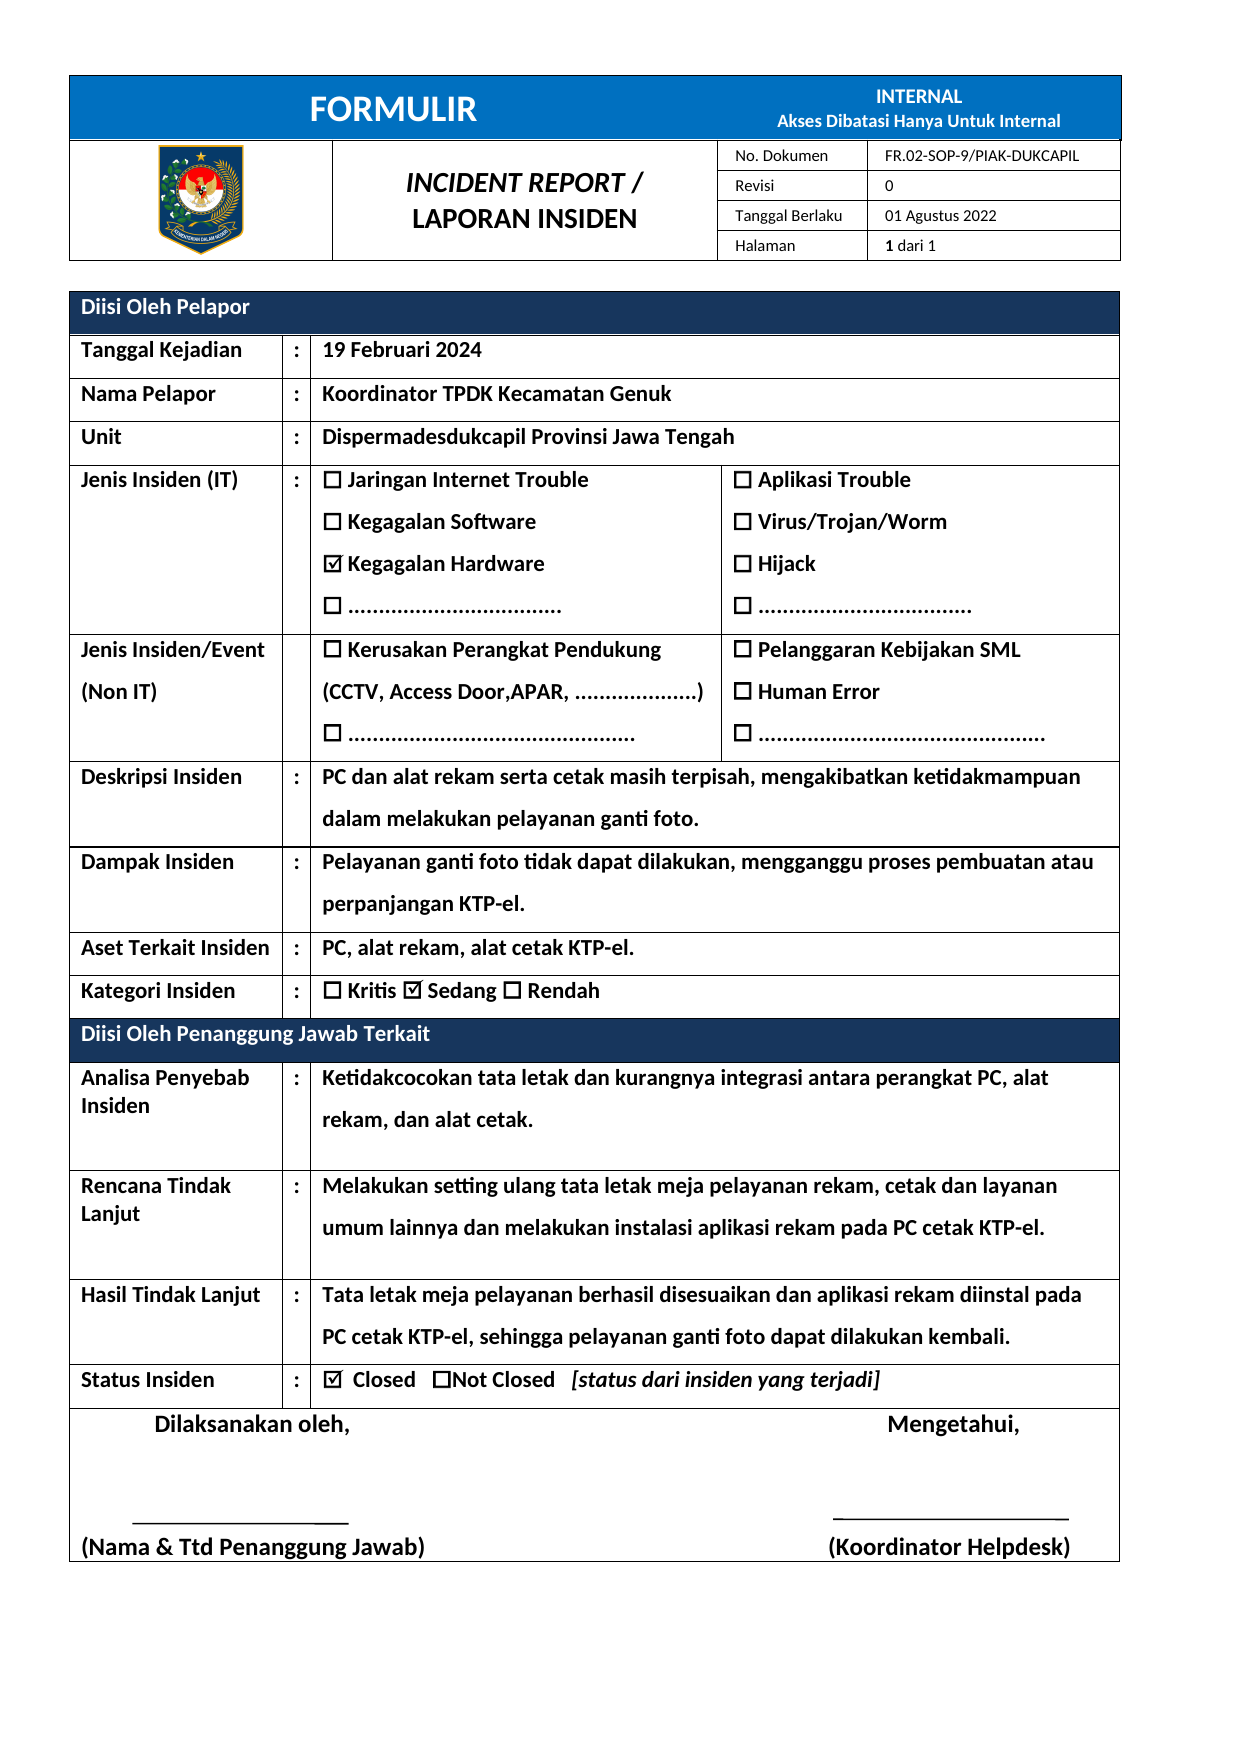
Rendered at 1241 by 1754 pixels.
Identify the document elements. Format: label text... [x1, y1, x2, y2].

table_cell Ketidakcocokan tata letak dan kurangnya integrasi antara perangkat PC, alat rekam, dan alat cetak. [311, 1063, 1119, 1170]
table_cell Kritis Sedang Rendah [311, 976, 1119, 1018]
table_cell Nama Pelapor [70, 379, 282, 421]
table_cell : [283, 1365, 310, 1408]
table_cell : [283, 336, 310, 378]
table_cell Kerusakan Perangkat Pendukung (CCTV, Access Door,APAR, ....................) ............................................... [311, 635, 721, 761]
table_cell Koordinator TPDK Kecamatan Genuk [311, 379, 1119, 421]
table_cell 19 Februari 2024 [311, 336, 1119, 378]
table_cell : [283, 466, 310, 634]
table_cell Deskripsi Insiden [70, 762, 282, 846]
table_cell : [283, 848, 310, 932]
table_cell Aplikasi Trouble Virus/Trojan/Worm Hijack ................................... [722, 466, 1119, 634]
table_cell : [283, 422, 310, 464]
table_cell : [283, 1063, 310, 1170]
table_cell Unit [70, 422, 282, 464]
table_cell Pelayanan ganti foto tidak dapat dilakukan, mengganggu proses pembuatan atau perpanjangan KTP-el. [311, 848, 1119, 932]
table_cell Dispermadesdukcapil Provinsi Jawa Tengah [311, 422, 1119, 464]
table_cell PC dan alat rekam serta cetak masih terpisah, mengakibatkan ketidakmampuan dalam melakukan pelayanan ganti foto. [311, 762, 1119, 846]
table_cell Melakukan setting ulang tata letak meja pelayanan rekam, cetak dan layanan umum lainnya dan melakukan instalasi aplikasi rekam pada PC cetak KTP-el. [311, 1171, 1119, 1279]
table_cell Dilaksanakan oleh, Mengetahui, (Nama & Ttd Penanggung Jawab) (Koordinator Helpdesk) [70, 1409, 1119, 1561]
table_cell Status Insiden [70, 1365, 282, 1408]
table_cell : [283, 933, 310, 975]
table_cell Analisa Penyebab Insiden [70, 1063, 282, 1170]
table_cell Dampak Insiden [70, 848, 282, 932]
table_header Diisi Oleh Pelapor [70, 292, 1119, 334]
table_cell : [283, 1280, 310, 1364]
table_cell Jenis Insiden/Event (Non IT) [70, 635, 282, 761]
table_cell Pelanggaran Kebijakan SML Human Error ............................................... [722, 635, 1119, 761]
table_cell Diisi Oleh Penanggung Jawab Terkait [70, 1019, 1119, 1062]
table_cell : [283, 976, 310, 1018]
table_cell Closed Not Closed [status dari insiden yang terjadi] [311, 1365, 1119, 1408]
table_cell : [283, 1171, 310, 1279]
table_cell : [283, 379, 310, 421]
table_cell [283, 635, 310, 761]
picture [142, 141, 260, 259]
table_cell Rencana Tindak Lanjut [70, 1171, 282, 1279]
table_cell Tata letak meja pelayanan berhasil disesuaikan dan aplikasi rekam diinstal pada PC cetak KTP-el, sehingga pelayanan ganti foto dapat dilakukan kembali. [311, 1280, 1119, 1364]
table_cell Hasil Tindak Lanjut [70, 1280, 282, 1364]
table_cell Jaringan Internet Trouble Kegagalan Software Kegagalan Hardware ................................... [311, 466, 721, 634]
table_cell Kategori Insiden [70, 976, 282, 1018]
table_cell PC, alat rekam, alat cetak KTP-el. [311, 933, 1119, 975]
table_cell Aset Terkait Insiden [70, 933, 282, 975]
table_cell : [283, 762, 310, 846]
table_cell Tanggal Kejadian [70, 336, 282, 378]
table_cell Jenis Insiden (IT) [70, 466, 282, 634]
